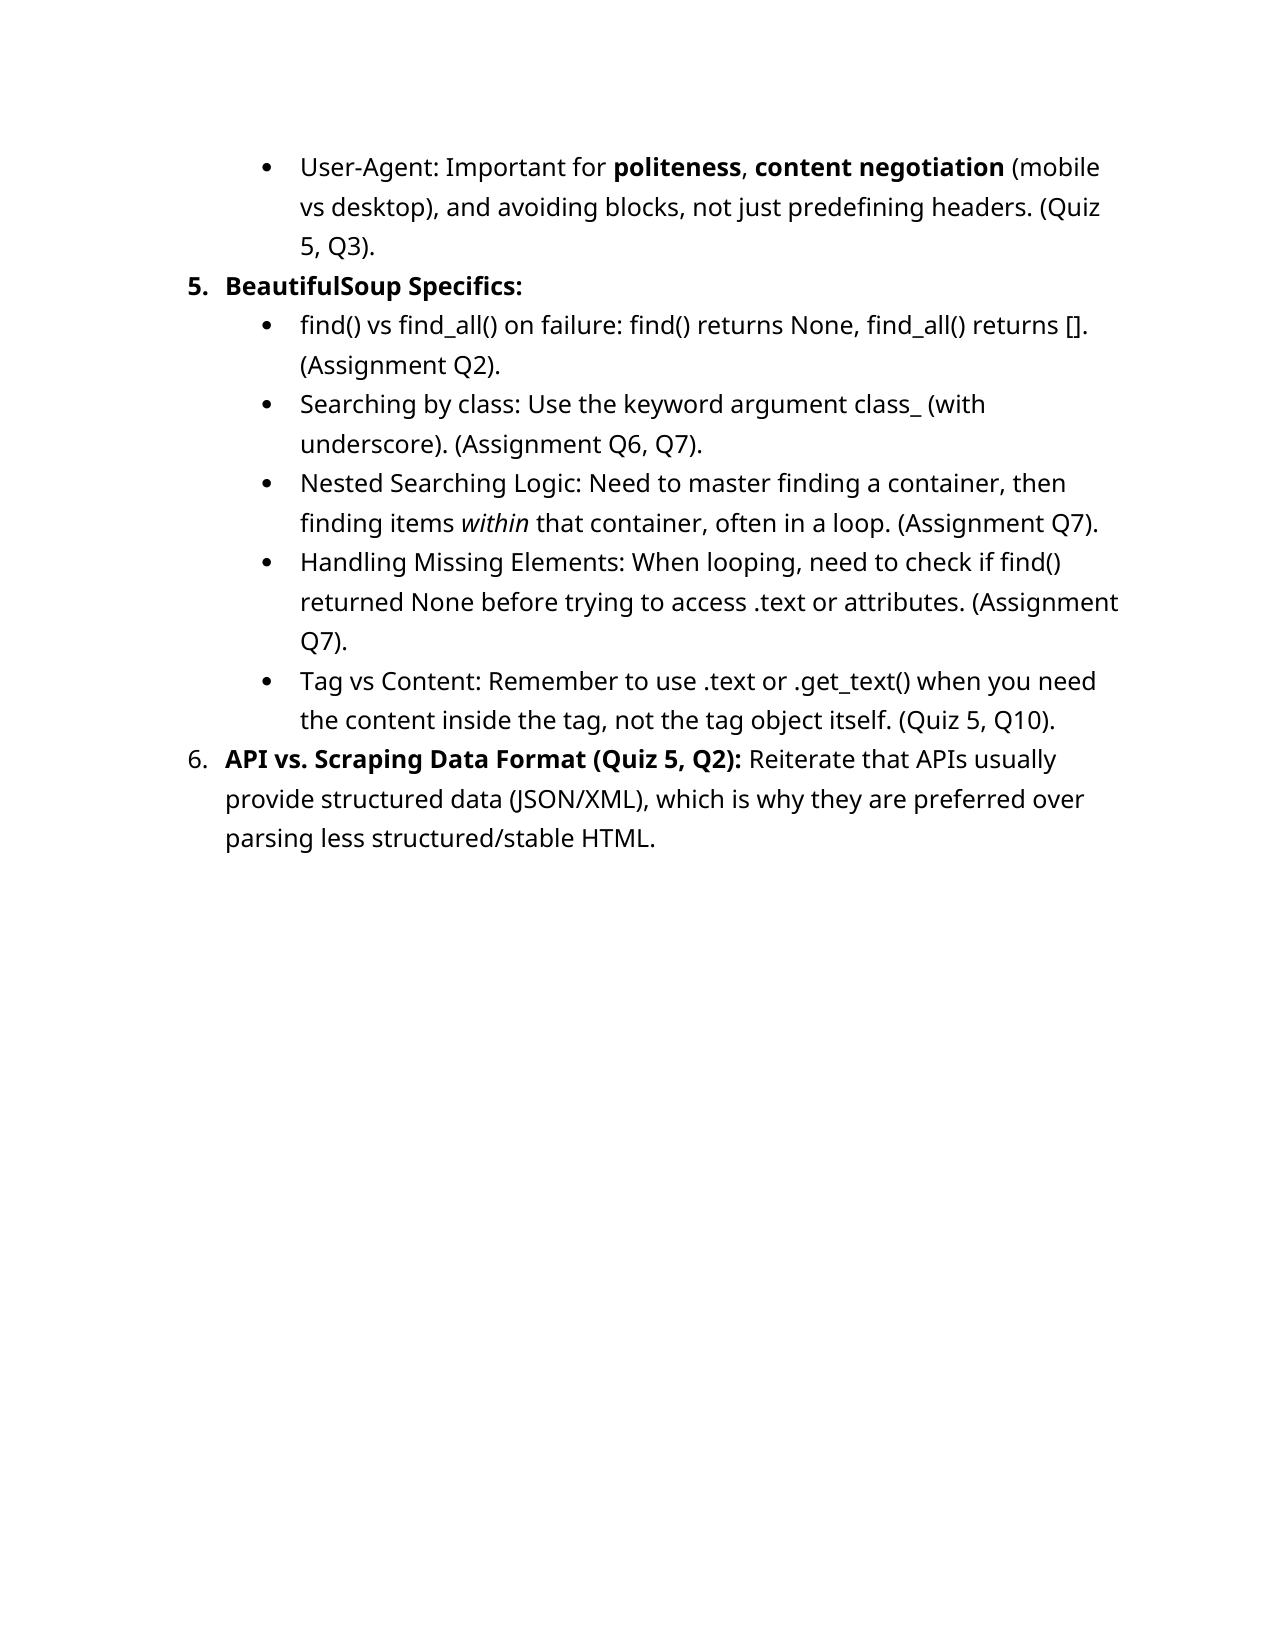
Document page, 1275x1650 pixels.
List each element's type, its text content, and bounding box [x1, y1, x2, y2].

list BeautifulSoup Specifics: [187, 268, 1125, 302]
list find() vs find_all() on failure: find() returns None, find_all() returns []. (Assignment Q2). [262, 308, 1125, 381]
list API vs. Scraping Data Format (Quiz 5, Q2): Reiterate that APIs usually provide structured data (JSON/XML), which is why they are preferred over parsing less structured/stable HTML. [187, 742, 1125, 855]
list Handling Missing Elements: When looping, need to check if find() returned None before trying to access .text or attributes. (Assignment Q7). [262, 545, 1125, 658]
list Searching by class: Use the keyword argument class_ (with underscore). (Assignment Q6, Q7). [262, 387, 1125, 460]
list User-Agent: Important for politeness, content negotiation (mobile vs desktop), and avoiding blocks, not just predefining headers. (Quiz 5, Q3). [262, 150, 1125, 263]
list Nested Searching Logic: Need to master finding a container, then finding items within that container, often in a loop. (Assignment Q7). [262, 466, 1125, 539]
list Tag vs Content: Remember to use .text or .get_text() when you need the content inside the tag, not the tag object itself. (Quiz 5, Q10). [262, 663, 1125, 737]
